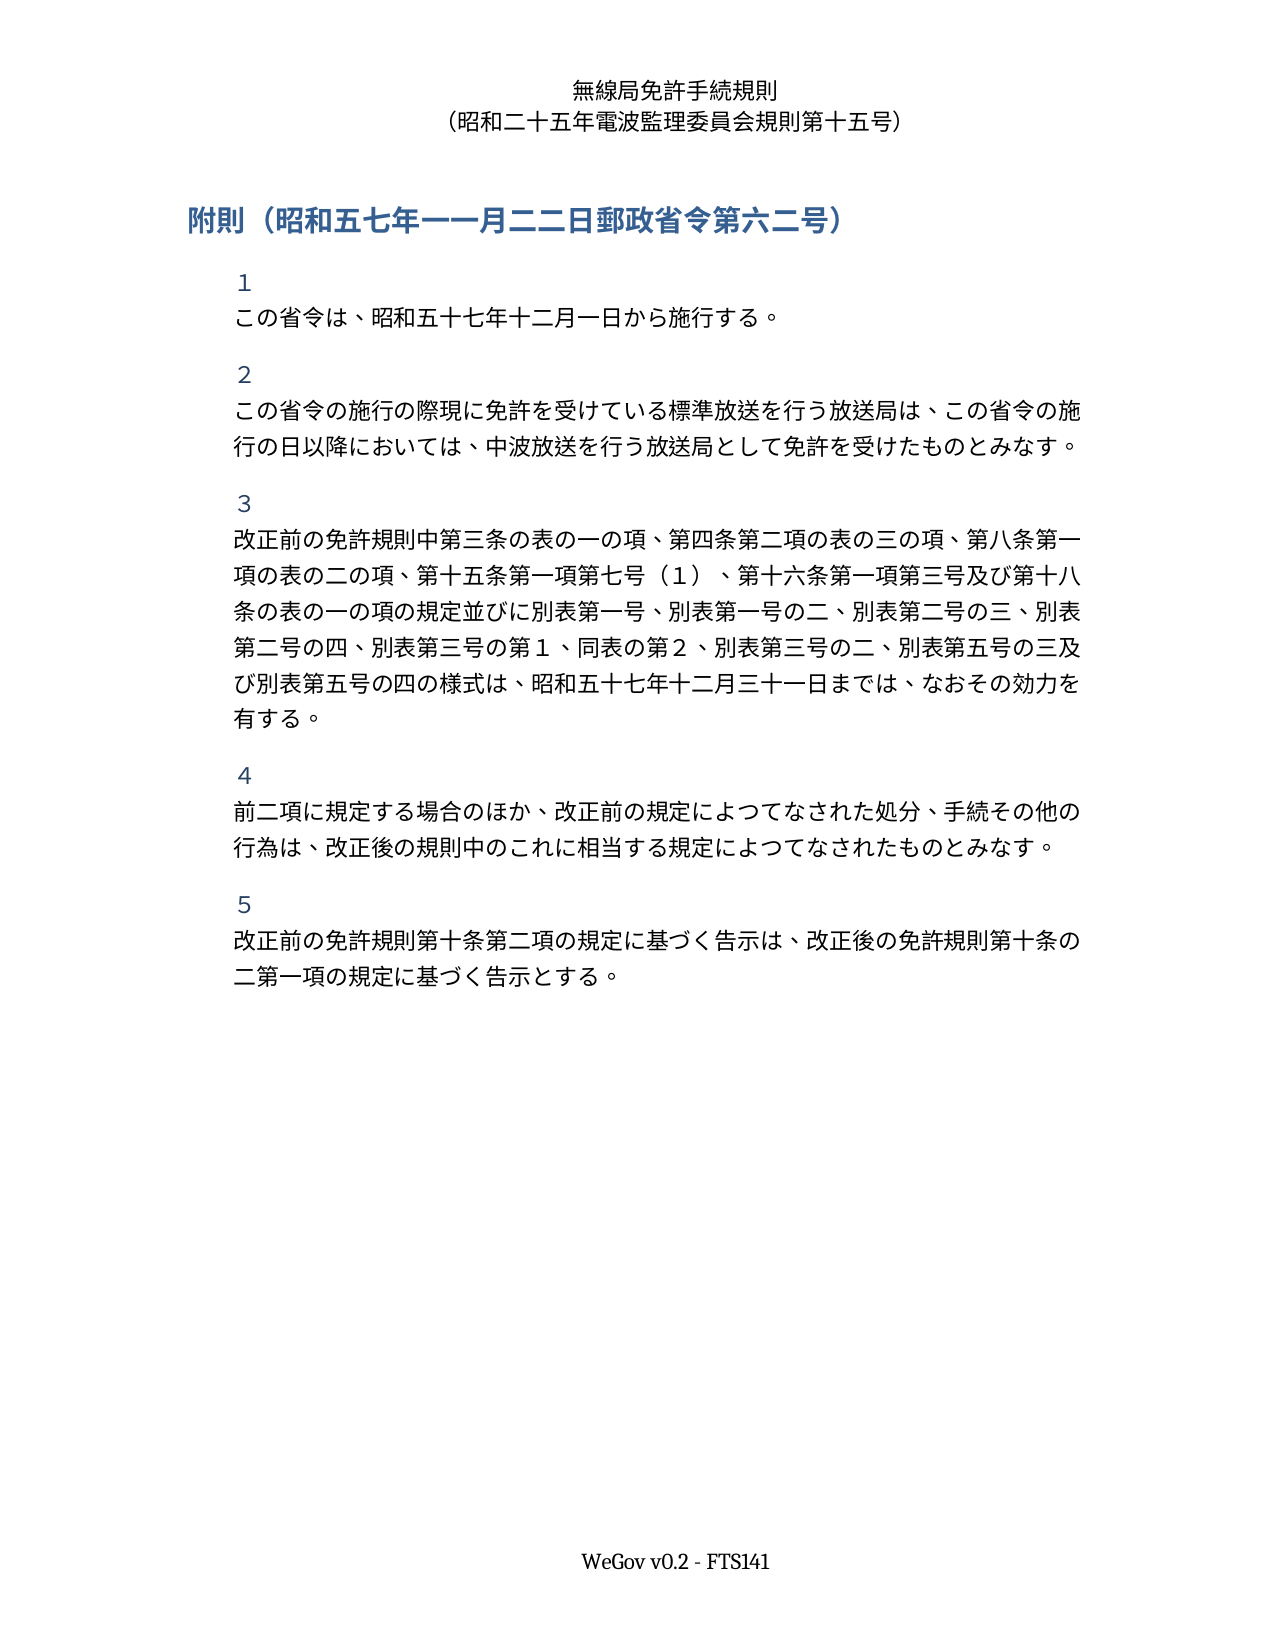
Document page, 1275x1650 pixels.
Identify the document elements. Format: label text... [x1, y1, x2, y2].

text 改正前の免許規則第十条第二項の規定に基づく告示は、改正後の免許規則第十条の二第一項の規定に基づく告示とする。 [233, 925, 1087, 992]
text 前二項に規定する場合のほか、改正前の規定によつてなされた処分、手続その他の行為は、改正後の規則中のこれに相当する規定によつてなされたものとみなす。 [233, 796, 1087, 863]
text この省令は、昭和五十七年十二月一日から施行する。 [233, 302, 1087, 334]
text 改正前の免許規則中第三条の表の一の項、第四条第二項の表の三の項、第八条第一項の表の二の項、第十五条第一項第七号（１）、第十六条第一項第三号及び第十八条の表の一の項の規定並びに別表第一号、別表第一号の二、別表第二号の三、別表第二号の四、別表第三号の第１、同表の第２、別表第三号の二、別表第五号の三及び別表第五号の四の様式は、昭和五十七年十二月三十一日までは、なおその効力を有する。 [233, 524, 1087, 735]
text この省令の施行の際現に免許を受けている標準放送を行う放送局は、この省令の施行の日以降においては、中波放送を行う放送局として免許を受けたものとみなす。 [233, 395, 1087, 462]
subtitle ３ [233, 488, 1087, 519]
subtitle ２ [233, 359, 1087, 390]
subtitle 附則（昭和五七年一一月二二日郵政省令第六二号） [187, 200, 1087, 240]
subtitle １ [233, 266, 1087, 298]
subtitle ４ [233, 760, 1087, 791]
subtitle ５ [233, 889, 1087, 920]
